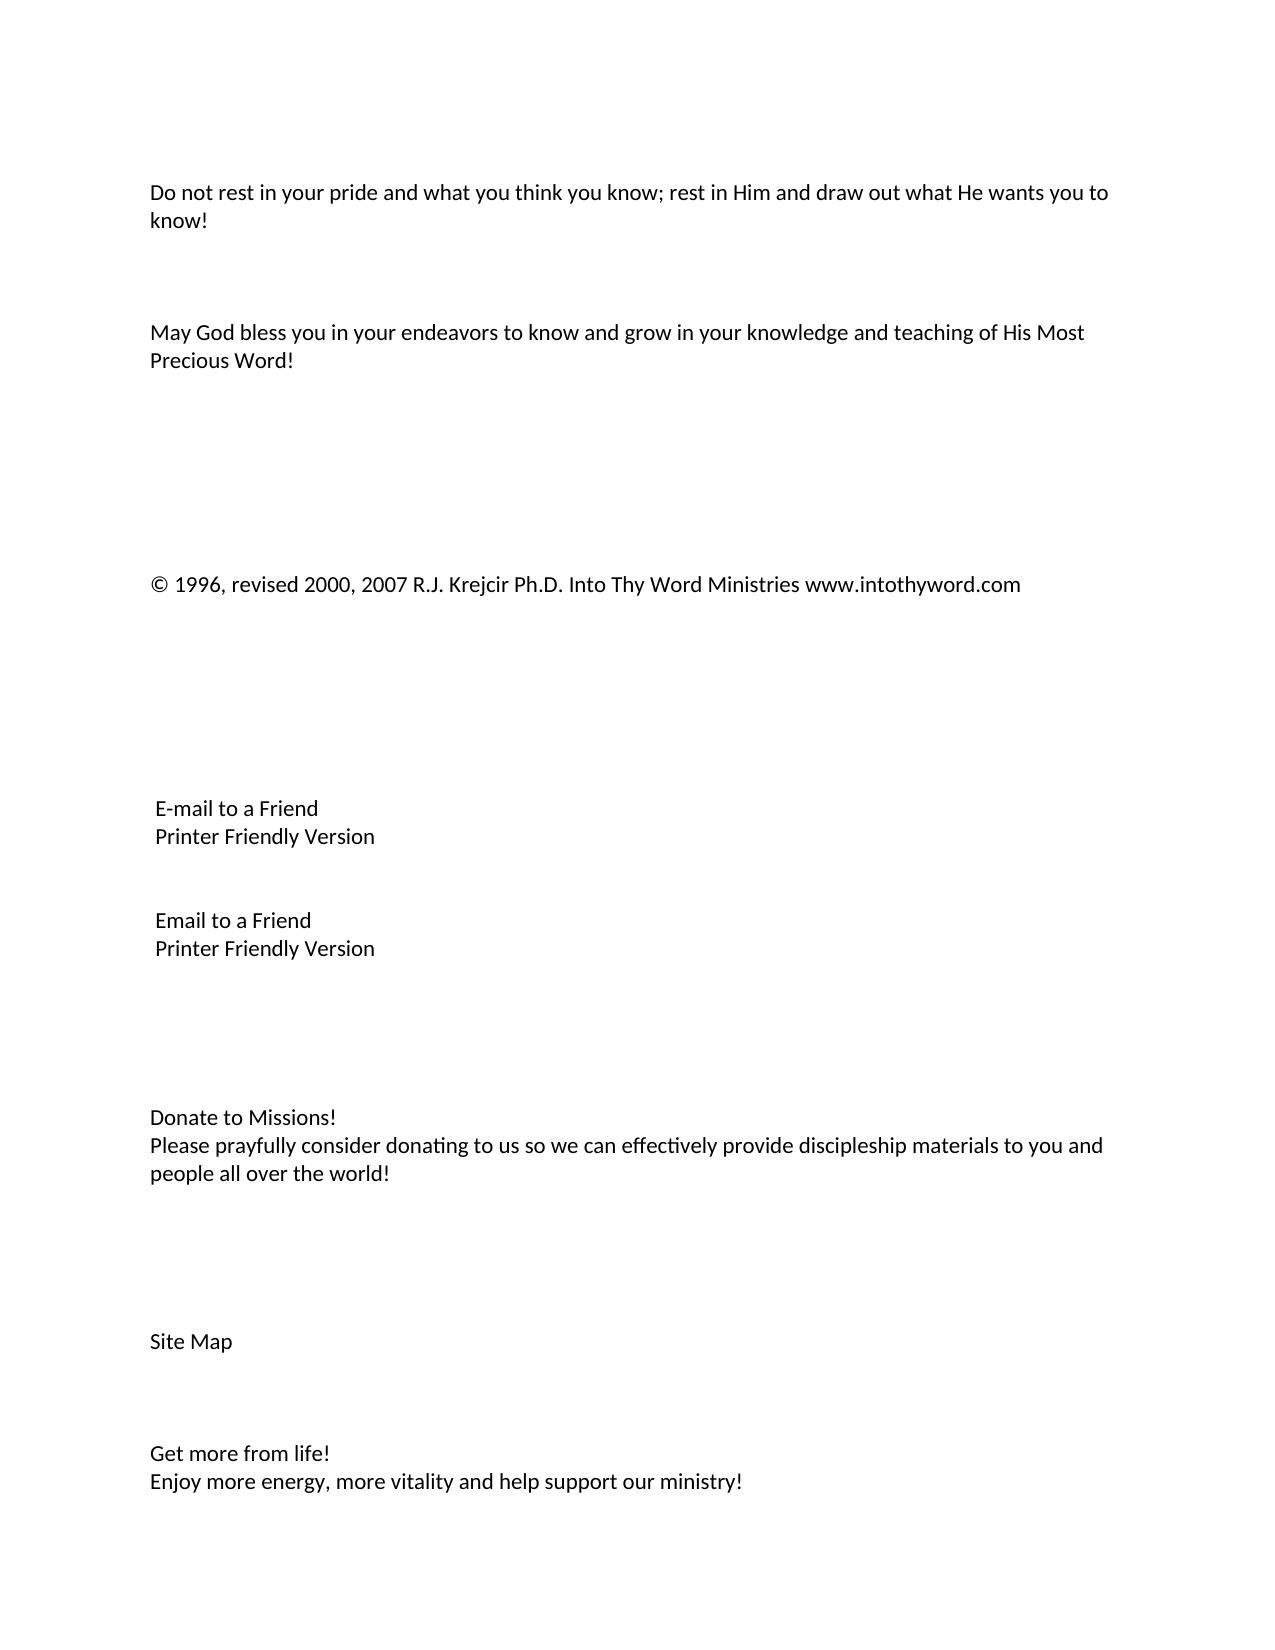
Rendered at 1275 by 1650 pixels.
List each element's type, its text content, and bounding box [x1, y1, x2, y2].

text Site Map [150, 1327, 1125, 1355]
text Get more from life! [150, 1439, 1125, 1467]
text Printer Friendly Version [150, 934, 1125, 963]
text Do not rest in your pride and what you think you know; rest in Him and draw out what He wants you to know! [150, 178, 1125, 234]
text © 1996, revised 2000, 2007 R.J. Krejcir Ph.D. Into Thy Word Ministries www.intothyword.com [150, 570, 1125, 598]
text May God bless you in your endeavors to know and grow in your knowledge and teaching of His Most Precious Word! [150, 318, 1125, 374]
text Email to a Friend [150, 907, 1125, 934]
text Enjoy more energy, more vitality and help support our ministry! [150, 1467, 1125, 1495]
text Please prayfully consider donating to us so we can effectively provide discipleship materials to you and people all over the world! [150, 1131, 1125, 1187]
text Donate to Missions! [150, 1103, 1125, 1131]
text E-mail to a Friend [150, 794, 1125, 822]
text Printer Friendly Version [150, 822, 1125, 851]
